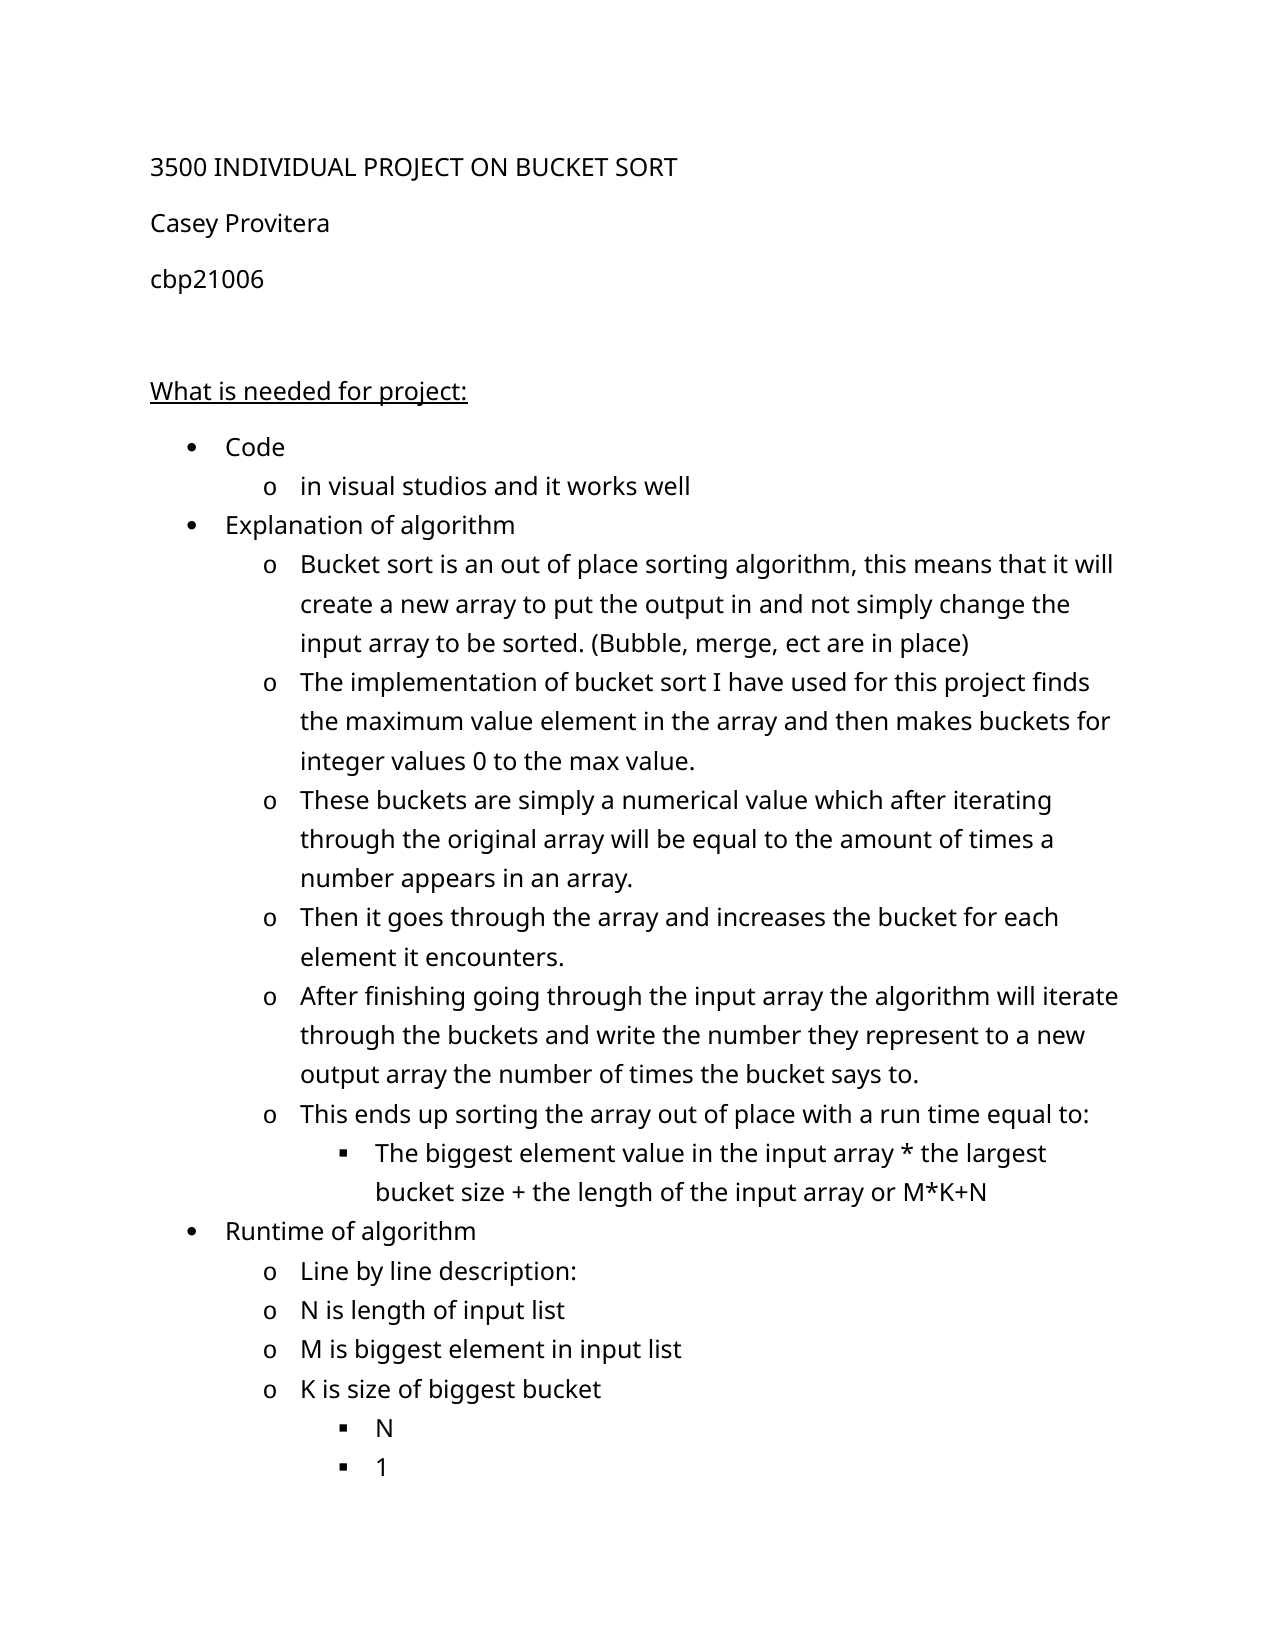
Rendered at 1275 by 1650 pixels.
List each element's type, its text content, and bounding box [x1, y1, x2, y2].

list Runtime of algorithm [187, 1214, 1125, 1248]
text cbp21006 [150, 262, 1125, 296]
text 3500 INDIVIDUAL PROJECT ON BUCKET SORT [150, 150, 1125, 184]
list Code [187, 429, 1125, 463]
list M is biggest element in input list [262, 1332, 1125, 1366]
list N [337, 1411, 1125, 1445]
list K is size of biggest bucket [262, 1371, 1125, 1406]
list in visual studios and it works well [262, 468, 1125, 503]
list Then it goes through the array and increases the bucket for each element it encounters. [262, 900, 1125, 973]
text Casey Provitera [150, 206, 1125, 240]
text What is needed for project: [150, 373, 1125, 407]
list Bucket sort is an out of place sorting algorithm, this means that it will create a new array to put the output in and not simply change the input array to be sorted. (Bubble, merge, ect are in place) [262, 547, 1125, 659]
list After finishing going through the input array the algorithm will iterate through the buckets and write the number they represent to a new output array the number of times the bucket says to. [262, 978, 1125, 1091]
list These buckets are simply a numerical value which after iterating through the original array will be equal to the amount of times a number appears in an array. [262, 782, 1125, 895]
list N is length of input list [262, 1292, 1125, 1327]
list Line by line description: [262, 1253, 1125, 1287]
list 1 [337, 1450, 1125, 1484]
list This ends up sorting the array out of place with a run time equal to: [262, 1096, 1125, 1131]
list The biggest element value in the input array * the largest bucket size + the length of the input array or M*K+N [337, 1136, 1125, 1209]
list Explanation of algorithm [187, 508, 1125, 542]
list The implementation of bucket sort I have used for this project finds the maximum value element in the array and then makes buckets for integer values 0 to the max value. [262, 664, 1125, 777]
